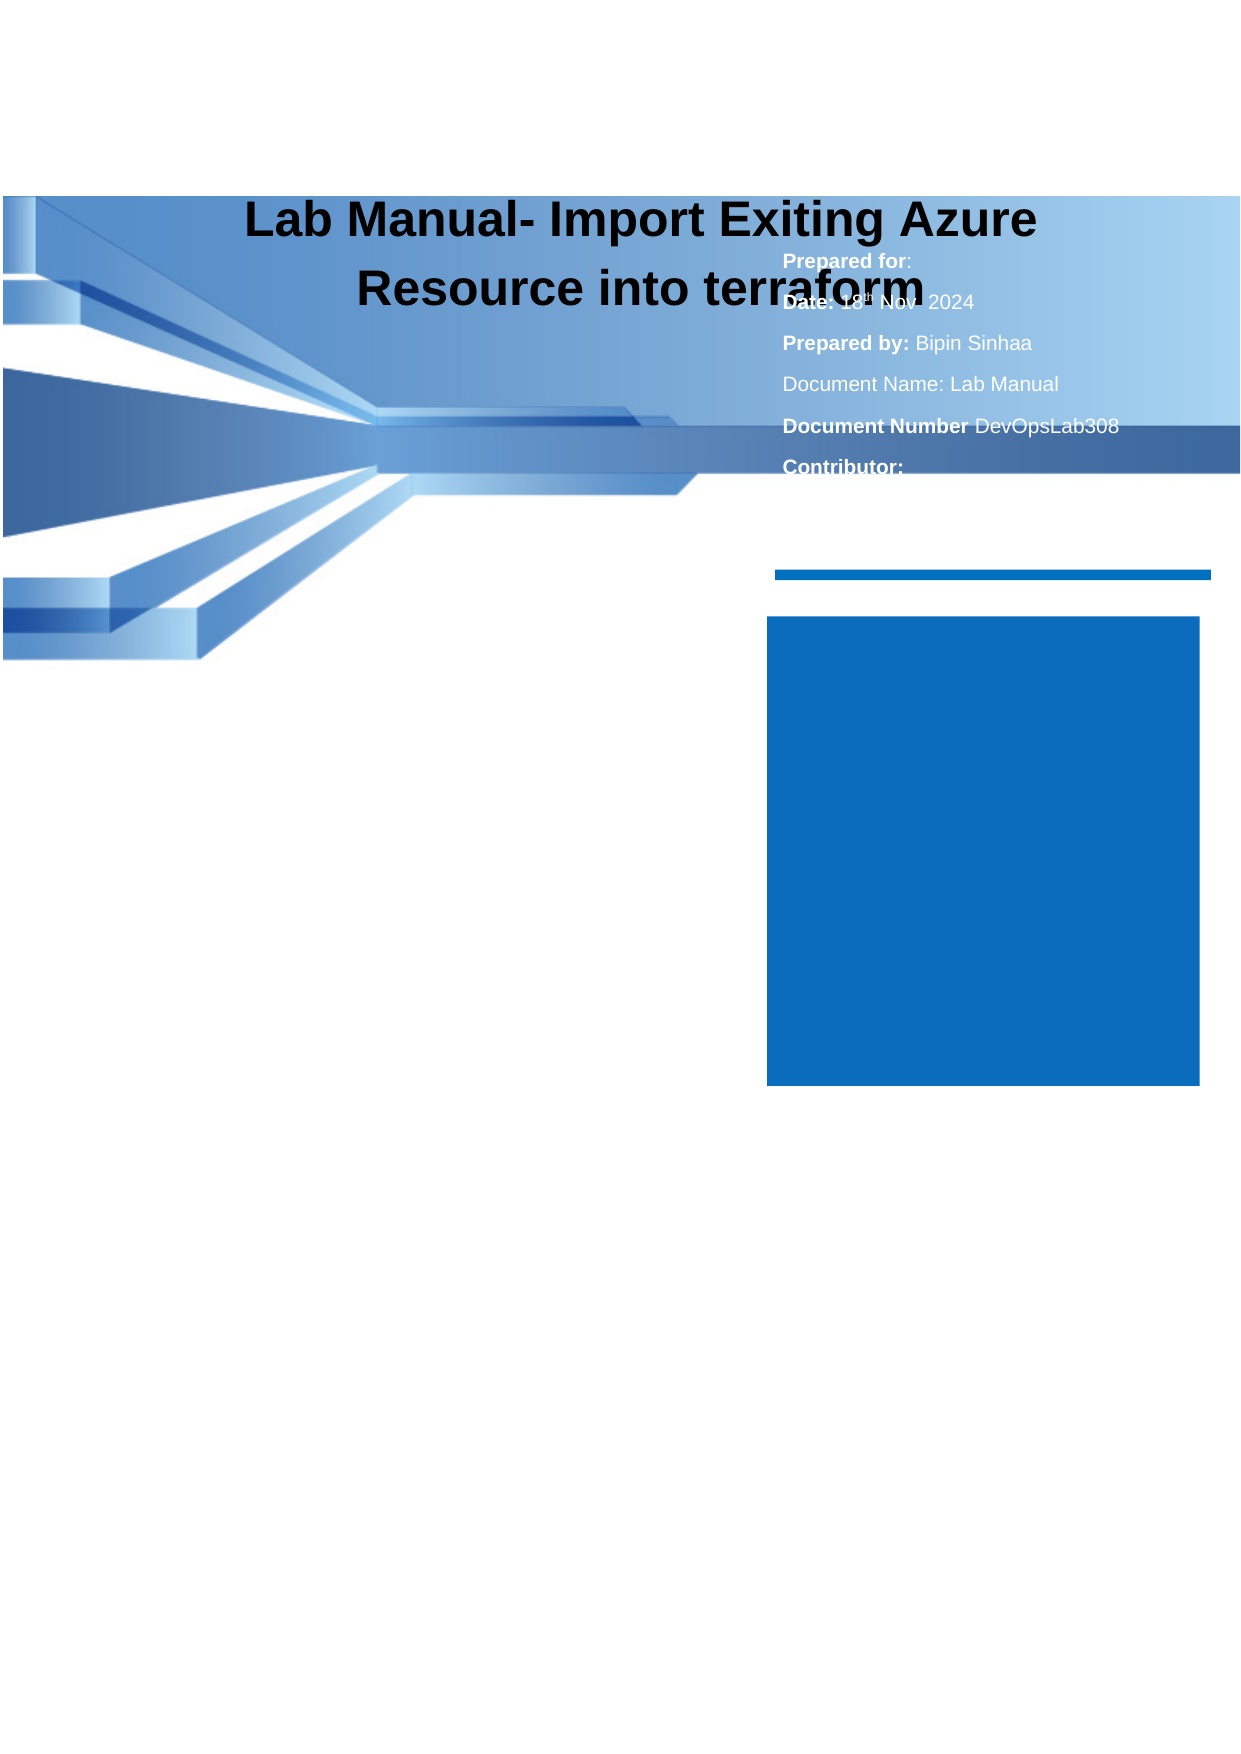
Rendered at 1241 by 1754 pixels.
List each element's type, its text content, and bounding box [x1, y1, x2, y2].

picture [3, 196, 1241, 662]
text Lab Manual- Import Exiting Azure Resource into terraform [148, 190, 1134, 316]
